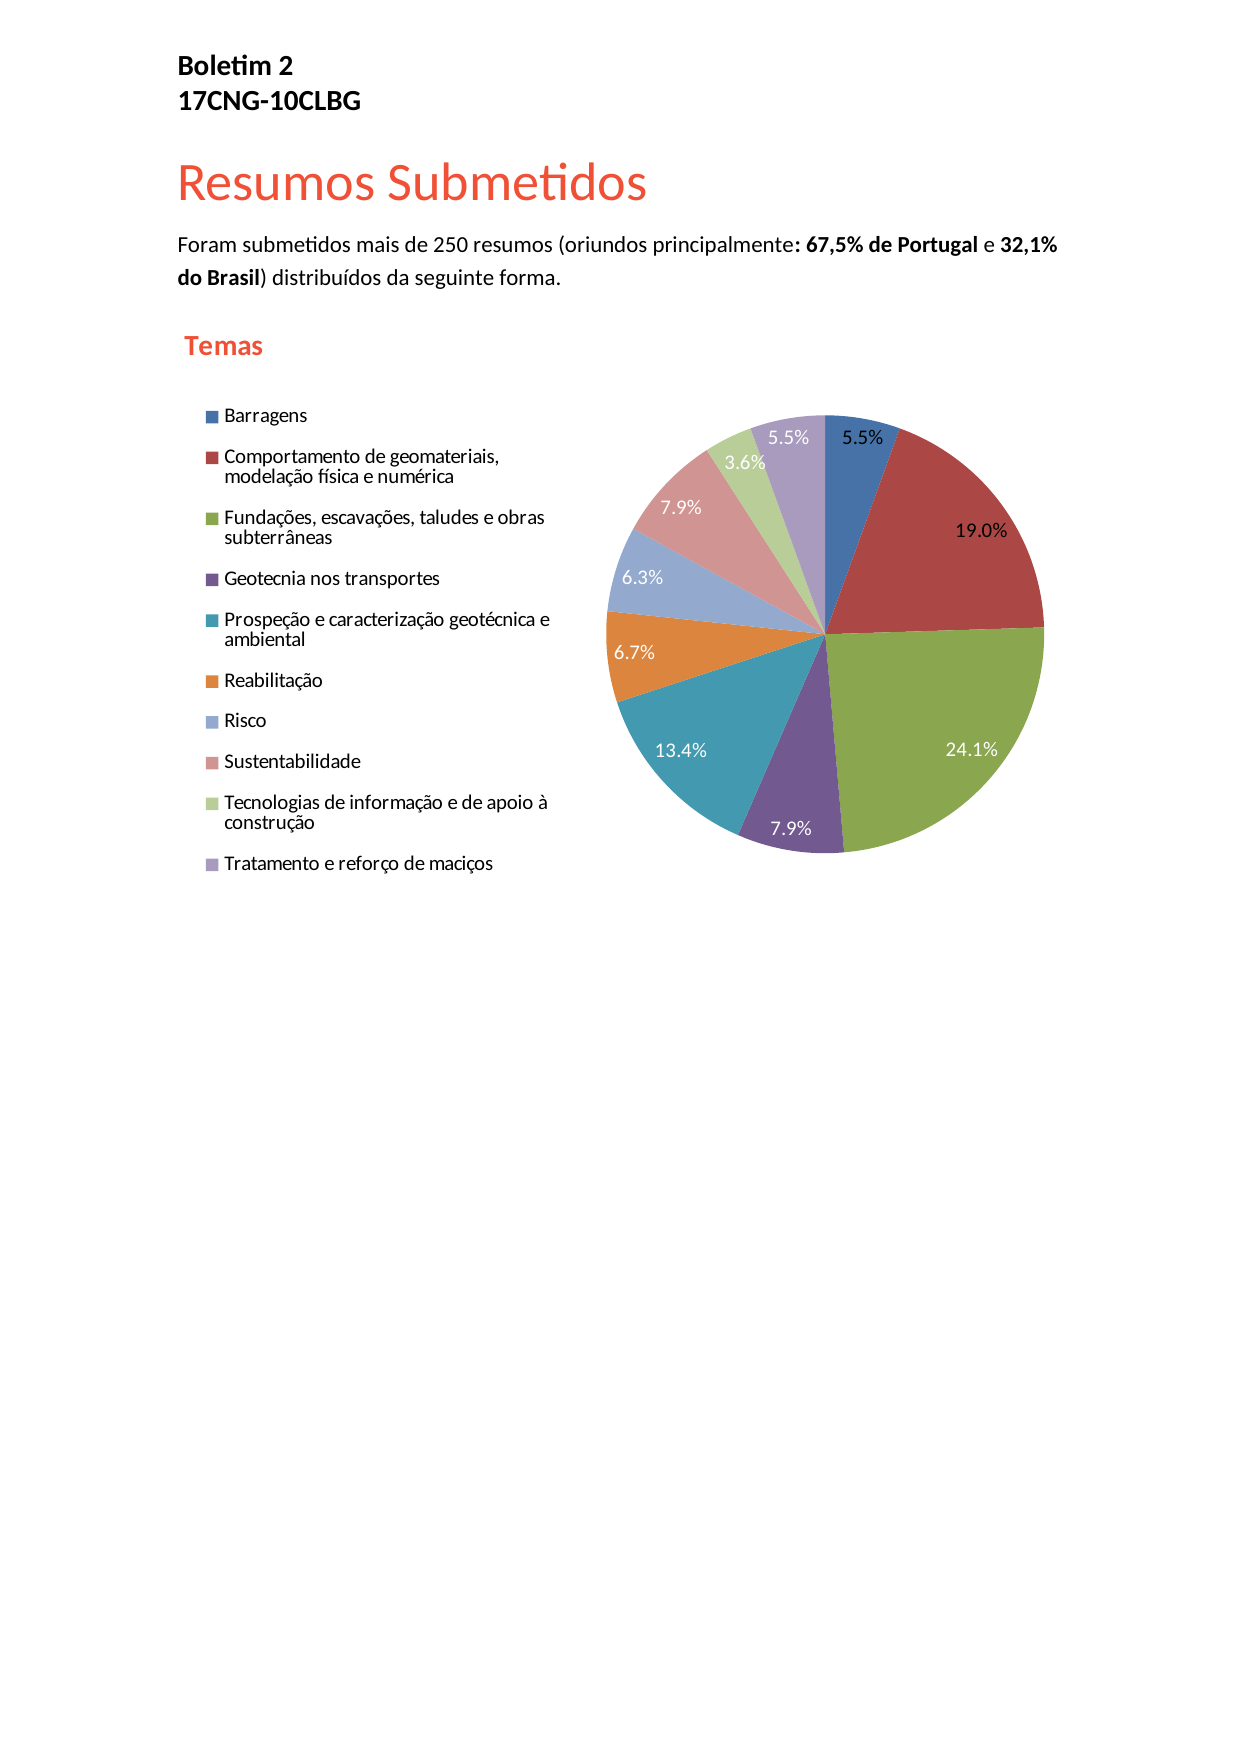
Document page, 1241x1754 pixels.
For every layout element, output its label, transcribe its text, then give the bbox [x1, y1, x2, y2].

text Foram submetidos mais de 250 resumos (oriundos principalmente: 67,5% de Portugal e 32,1% do Brasil) distribuídos da seguinte forma. [177, 231, 1063, 291]
subtitle Resumos Submetidos [177, 148, 1063, 214]
